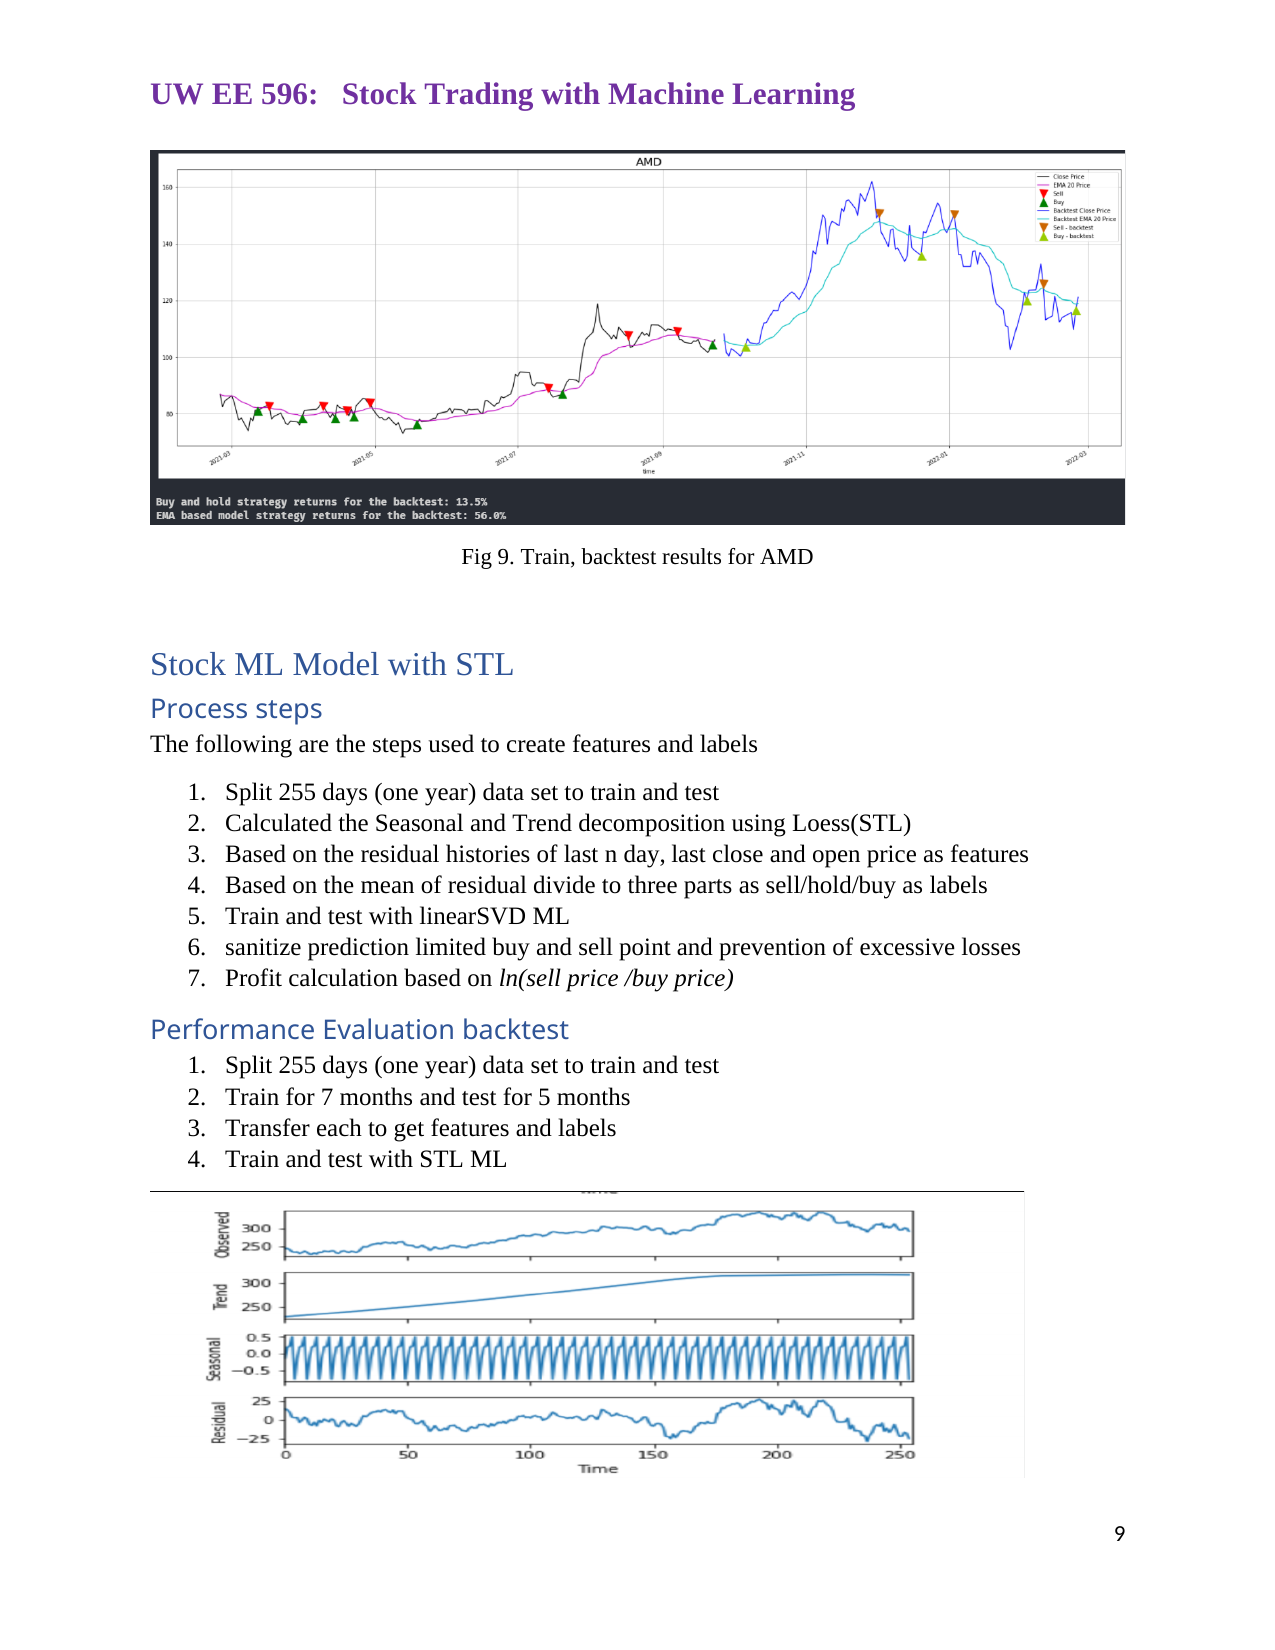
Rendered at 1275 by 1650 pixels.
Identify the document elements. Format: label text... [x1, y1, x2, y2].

subtitle Stock ML Model with STL [150, 644, 1125, 682]
list Based on the residual histories of last n day, last close and open price as features [187, 839, 1125, 868]
list Train and test with STL ML [187, 1144, 1125, 1172]
list Train and test with linearSVD ML [187, 901, 1125, 930]
list Profit calculation based on ln(sell price /buy price) [187, 963, 1125, 992]
picture [150, 150, 1125, 525]
list Calculated the Seasonal and Trend decomposition using Loess(STL) [187, 808, 1125, 837]
picture [150, 1191, 1025, 1478]
text Fig 9. Train, backtest results for AMD [150, 543, 1125, 570]
list Split 255 days (one year) data set to train and test [187, 1051, 1125, 1079]
list Split 255 days (one year) data set to train and test [187, 777, 1125, 806]
list Based on the mean of residual divide to three parts as sell/hold/buy as labels [187, 870, 1125, 899]
list Train for 7 months and test for 5 months [187, 1082, 1125, 1110]
subtitle Process steps [150, 689, 1125, 726]
list sanitize prediction limited buy and sell point and prevention of excessive losses [187, 932, 1125, 961]
text The following are the steps used to create features and labels [150, 729, 1125, 758]
list Transfer each to get features and labels [187, 1113, 1125, 1141]
subtitle Performance Evaluation backtest [150, 1011, 1125, 1048]
